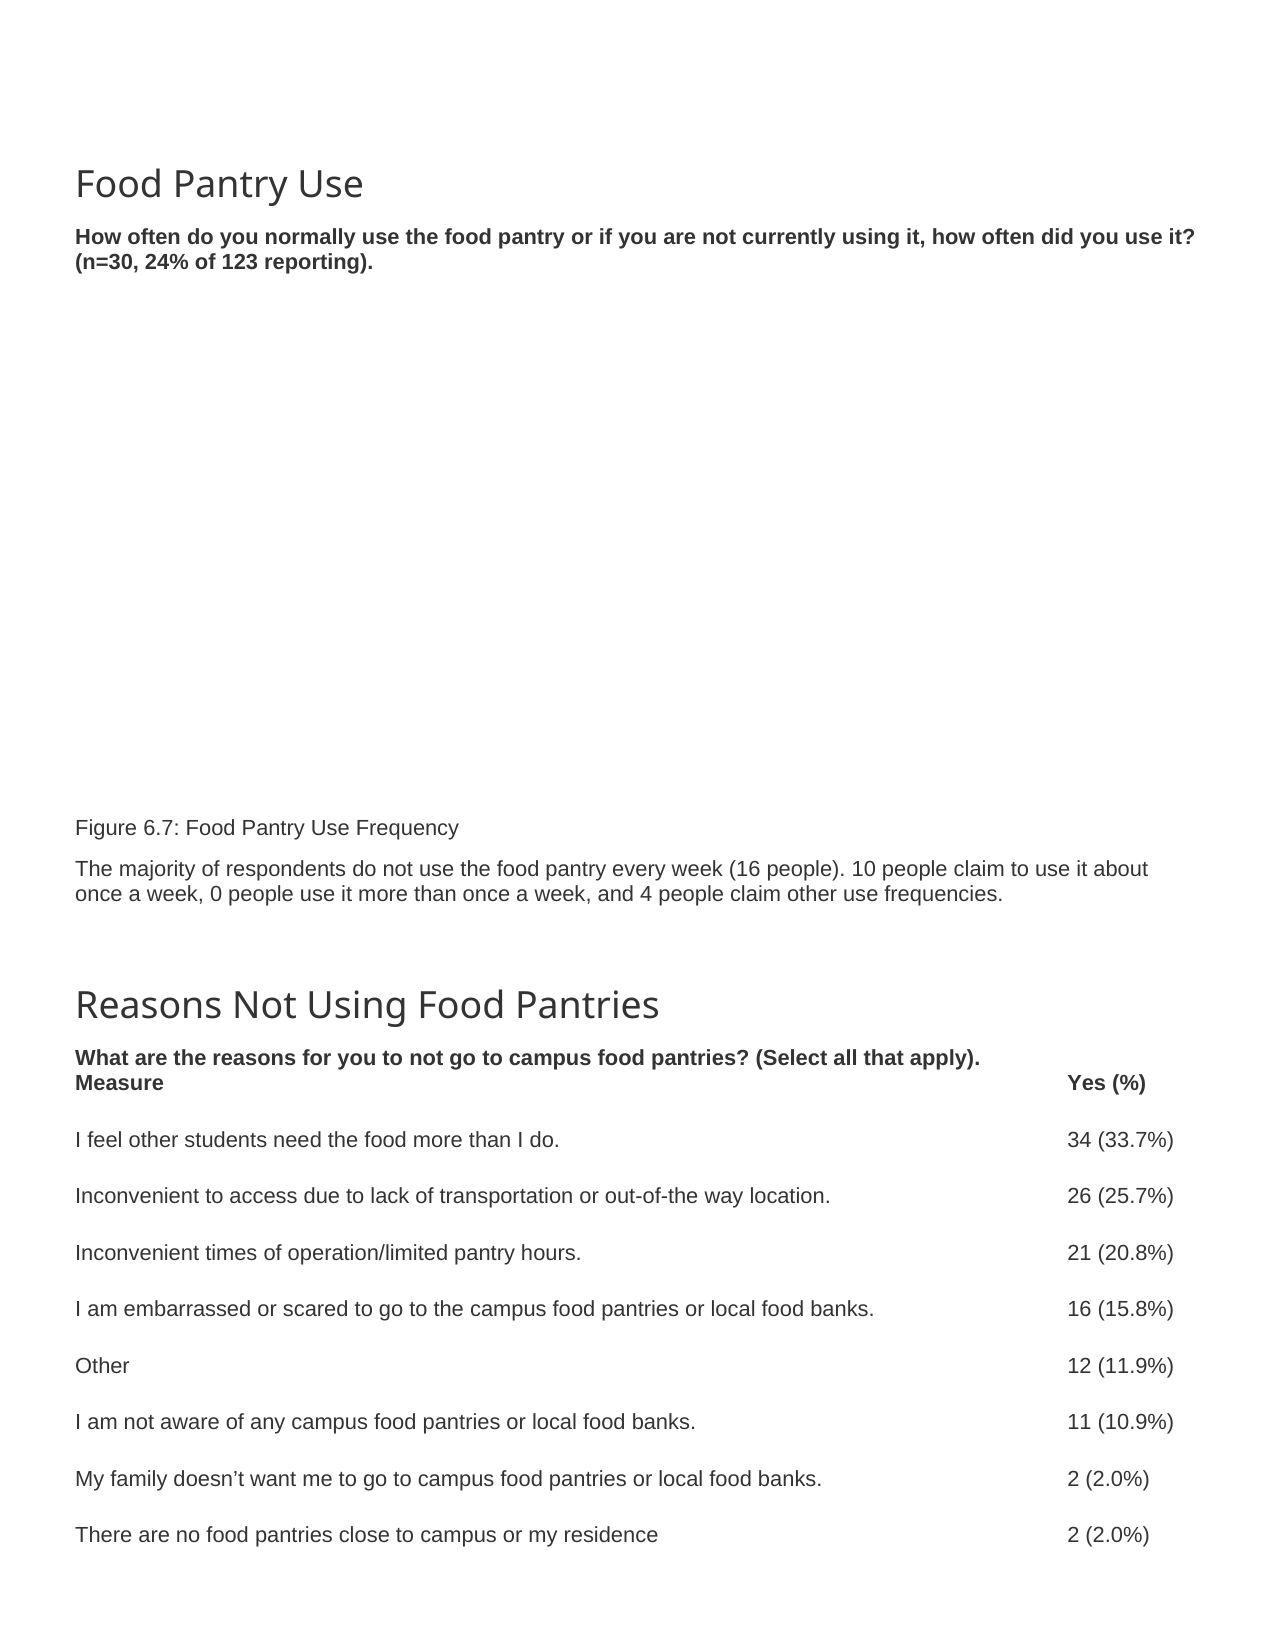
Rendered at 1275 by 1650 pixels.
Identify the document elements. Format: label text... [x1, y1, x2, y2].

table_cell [75, 1522, 1067, 1547]
table_header Yes (%) [1067, 1070, 1200, 1127]
table_cell Inconvenient times of operation/limited pantry hours. [75, 1240, 1067, 1296]
text The majority of respondents do not use the food pantry every week (16 people). 10 people claim to use it about once a week, 0 people use it more than once a week, and 4 people claim other use frequencies. [75, 856, 1200, 906]
text Food Pantry Use [75, 157, 1200, 208]
table_cell I am not aware of any campus food pantries or local food banks. [75, 1409, 1067, 1465]
table_cell 12 (11.9%) [1067, 1353, 1200, 1409]
table_cell 2 (2.0%) [1067, 1465, 1200, 1522]
text Reasons Not Using Food Pantries [75, 978, 1200, 1029]
text How often do you normally use the food pantry or if you are not currently using it, how often did you use it? (n=30, 24% of 123 reporting). [75, 224, 1200, 799]
table_cell 2 (2.0%) [1067, 1522, 1200, 1547]
table_cell 21 (20.8%) [1067, 1240, 1200, 1296]
table_cell Inconvenient to access due to lack of transportation or out-of-the way location. [75, 1183, 1067, 1239]
table_cell 16 (15.8%) [1067, 1296, 1200, 1352]
table_cell 11 (10.9%) [1067, 1409, 1200, 1465]
text What are the reasons for you to not go to campus food pantries? (Select all that apply). [75, 1045, 1200, 1070]
table_cell I feel other students need the food more than I do. [75, 1127, 1067, 1183]
table_cell 26 (25.7%) [1067, 1183, 1200, 1239]
table_cell I am embarrassed or scared to go to the campus food pantries or local food banks. [75, 1296, 1067, 1352]
table_cell 34 (33.7%) [1067, 1127, 1200, 1183]
table_cell My family doesn’t want me to go to campus food pantries or local food banks. [75, 1465, 1067, 1522]
table_cell Other [75, 1353, 1067, 1409]
text Figure 6.7: Food Pantry Use Frequency [75, 815, 1200, 840]
table_header Measure [75, 1070, 1067, 1127]
